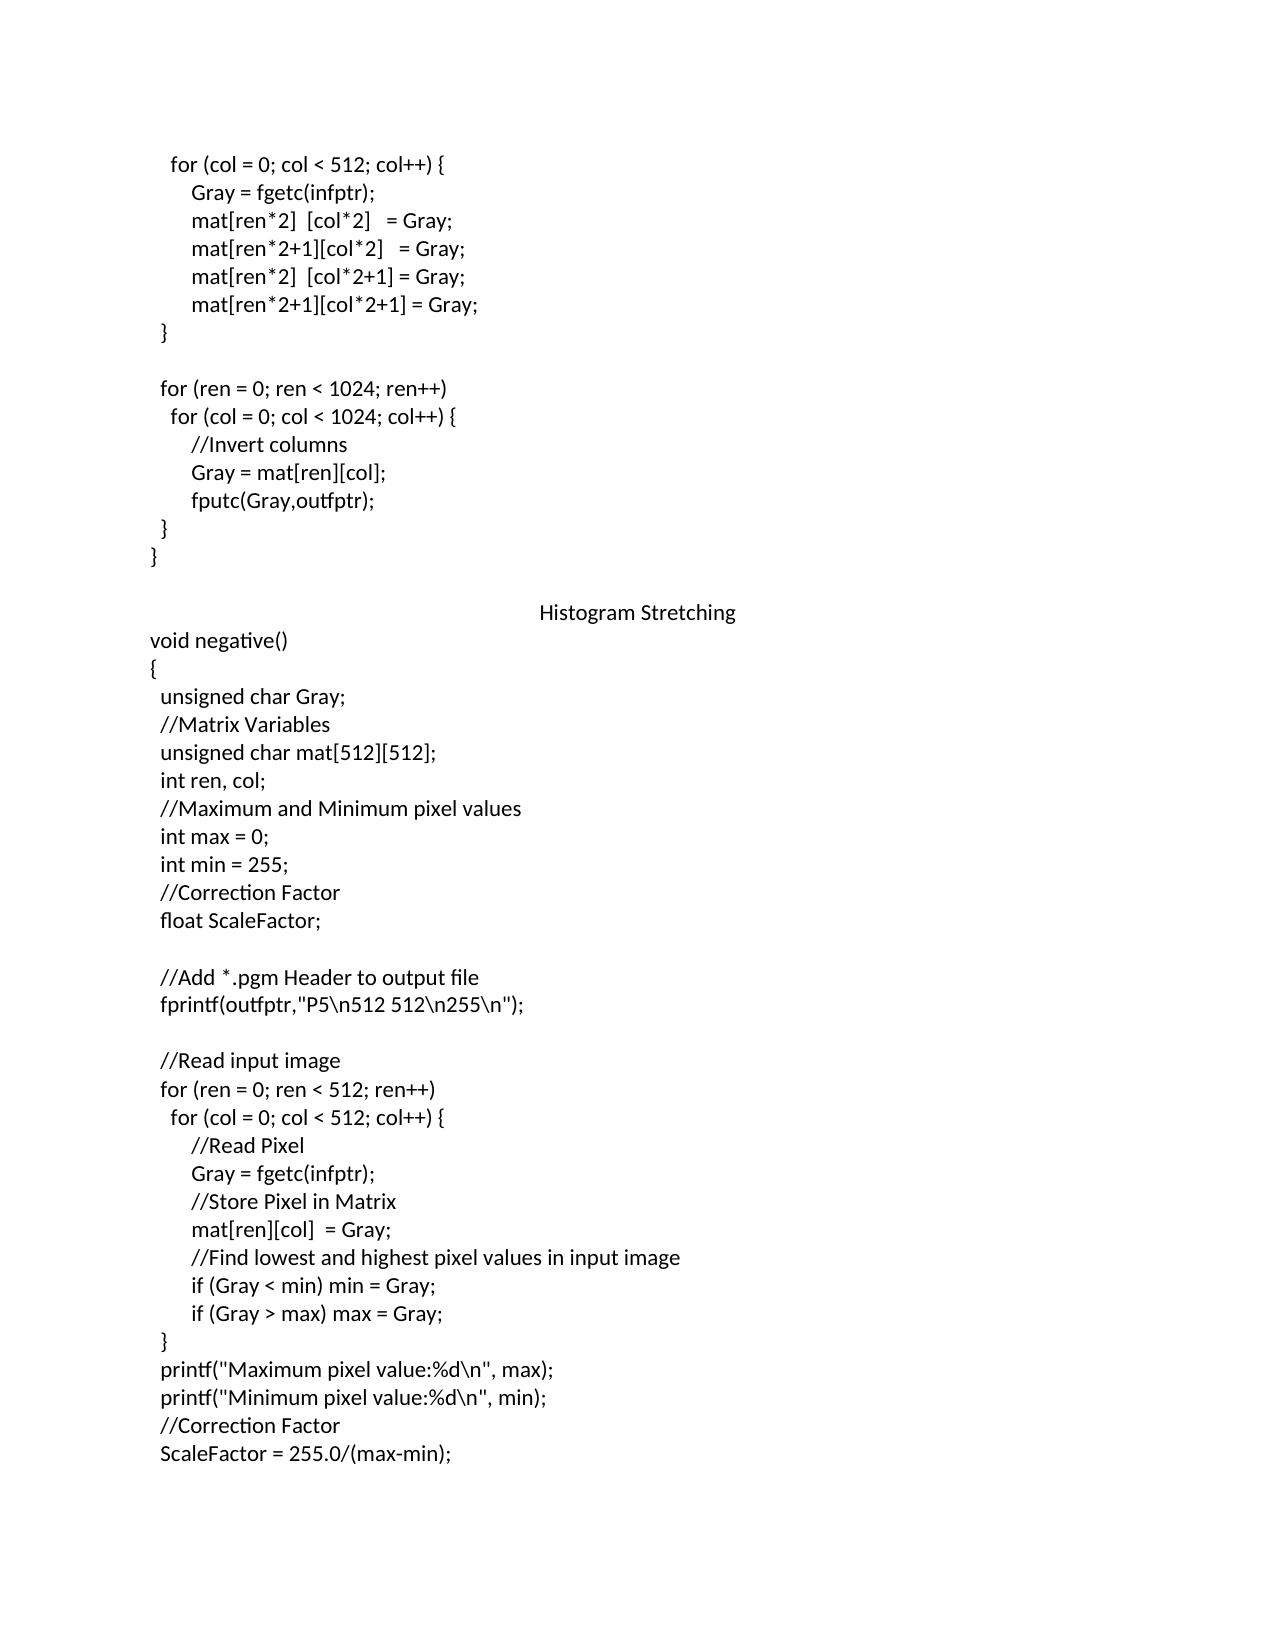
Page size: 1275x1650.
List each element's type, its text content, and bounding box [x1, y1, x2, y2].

text Gray = mat[ren][col]; [150, 458, 1125, 486]
text //Invert columns [150, 430, 1125, 458]
text unsigned char mat[512][512]; [150, 738, 1125, 766]
text Gray = fgetc(infptr); [150, 1159, 1125, 1187]
text mat[ren][col] = Gray; [150, 1215, 1125, 1243]
text fprintf(outfptr,"P5\n512 512\n255\n"); [150, 991, 1125, 1019]
text //Add *.pgm Header to output file [150, 963, 1125, 991]
text mat[ren*2+1][col*2] = Gray; [150, 234, 1125, 262]
text mat[ren*2] [col*2+1] = Gray; [150, 262, 1125, 290]
text void negative() [150, 626, 1125, 654]
text //Correction Factor [150, 878, 1125, 907]
text unsigned char Gray; [150, 682, 1125, 710]
text mat[ren*2+1][col*2+1] = Gray; [150, 290, 1125, 318]
text { [150, 654, 1125, 682]
text Histogram Stretching [150, 598, 1125, 626]
text printf("Maximum pixel value:%d\n", max); [150, 1355, 1125, 1383]
text for (col = 0; col < 512; col++) { [150, 150, 1125, 178]
text Gray = fgetc(infptr); [150, 178, 1125, 206]
text } [150, 514, 1125, 542]
text for (col = 0; col < 512; col++) { [150, 1103, 1125, 1131]
text //Maximum and Minimum pixel values [150, 794, 1125, 822]
text } [150, 318, 1125, 346]
text //Correction Factor [150, 1411, 1125, 1439]
text //Store Pixel in Matrix [150, 1187, 1125, 1215]
text } [150, 542, 1125, 570]
text //Read input image [150, 1047, 1125, 1075]
text for (ren = 0; ren < 1024; ren++) [150, 374, 1125, 402]
text for (col = 0; col < 1024; col++) { [150, 402, 1125, 430]
text printf("Minimum pixel value:%d\n", min); [150, 1383, 1125, 1411]
text if (Gray > max) max = Gray; [150, 1299, 1125, 1327]
text //Read Pixel [150, 1131, 1125, 1159]
text ScaleFactor = 255.0/(max-min); [150, 1439, 1125, 1467]
text mat[ren*2] [col*2] = Gray; [150, 206, 1125, 234]
text for (ren = 0; ren < 512; ren++) [150, 1075, 1125, 1103]
text if (Gray < min) min = Gray; [150, 1271, 1125, 1299]
text float ScaleFactor; [150, 907, 1125, 934]
text fputc(Gray,outfptr); [150, 486, 1125, 514]
text int max = 0; [150, 822, 1125, 851]
text //Find lowest and highest pixel values in input image [150, 1243, 1125, 1271]
text } [150, 1327, 1125, 1355]
text int min = 255; [150, 851, 1125, 878]
text int ren, col; [150, 766, 1125, 794]
text //Matrix Variables [150, 710, 1125, 738]
